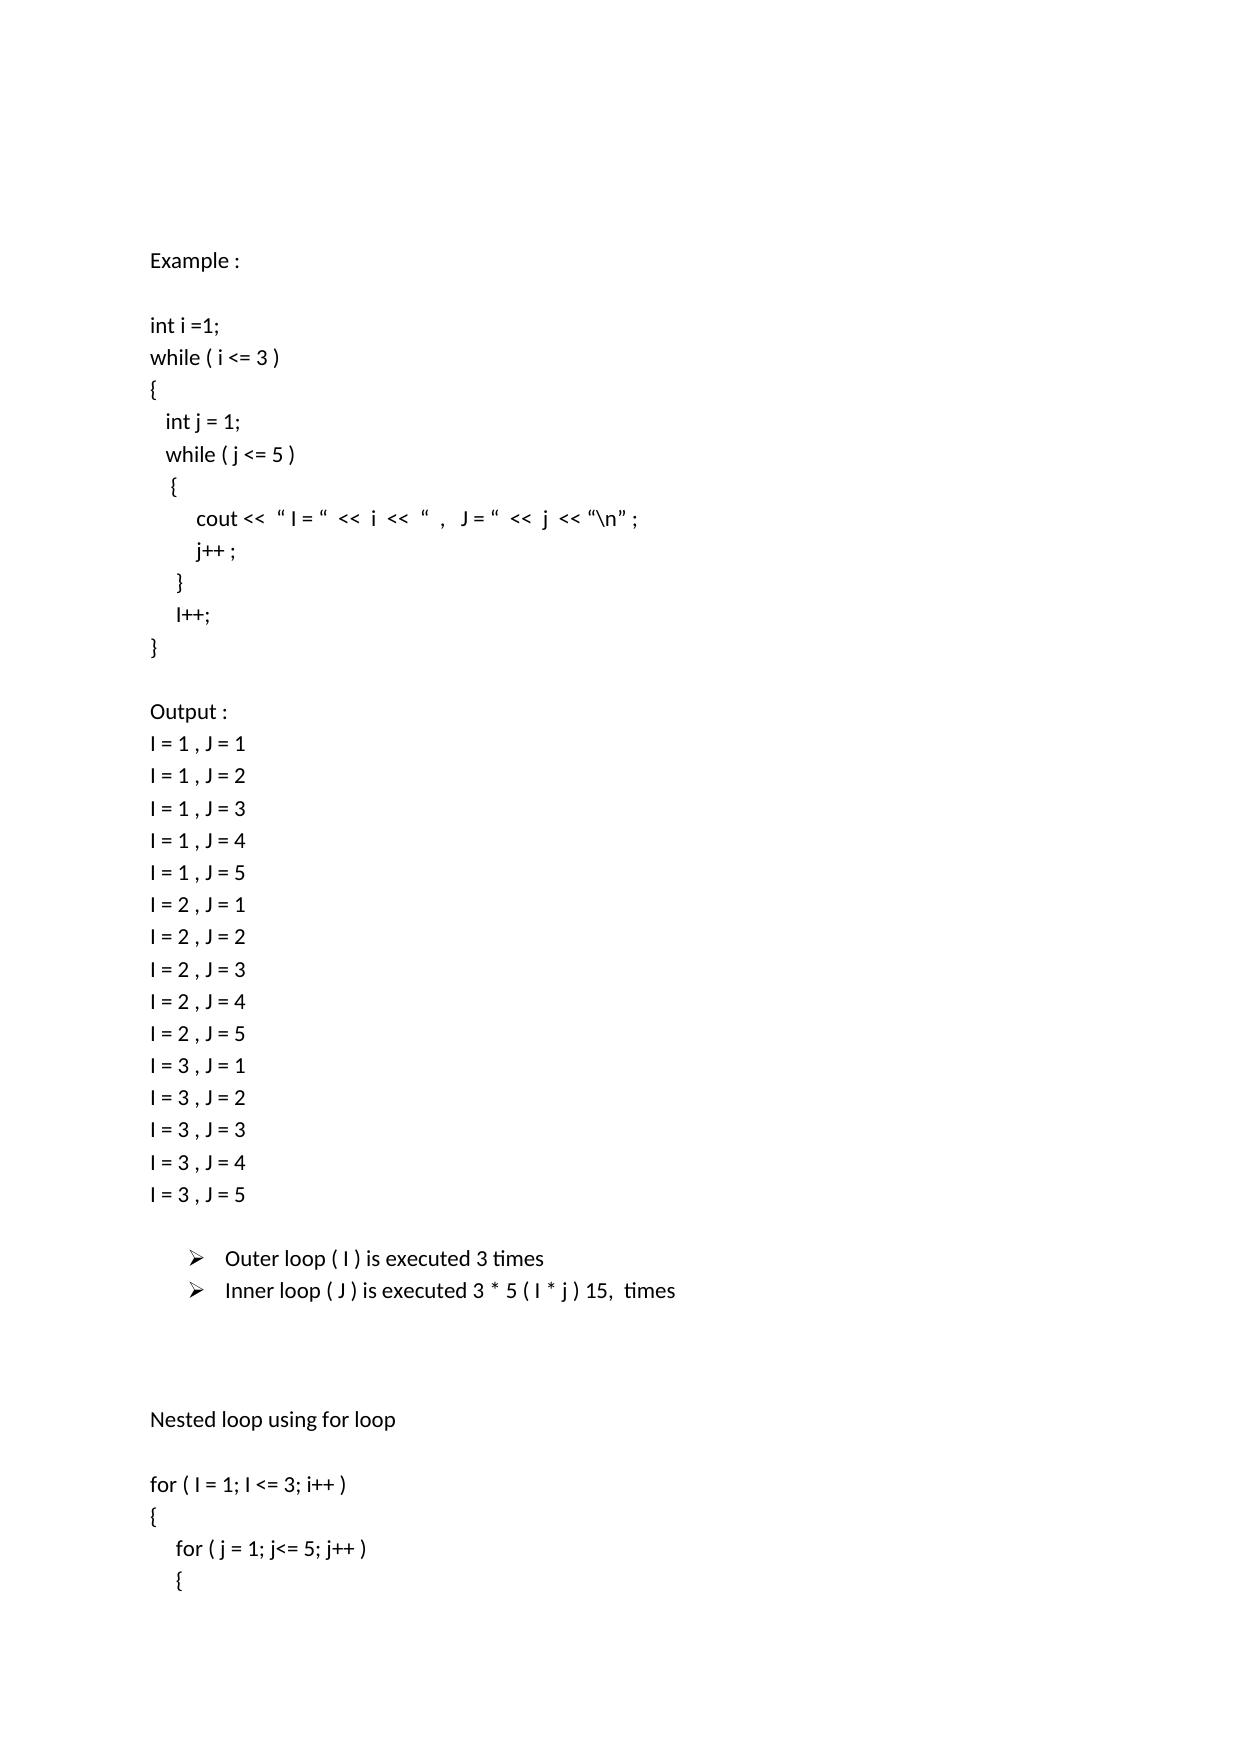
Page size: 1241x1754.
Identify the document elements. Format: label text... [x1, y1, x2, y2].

text I = 3 , J = 1 [150, 1051, 1090, 1079]
text I = 2 , J = 1 [150, 890, 1090, 918]
text { [150, 1566, 1090, 1594]
text I = 3 , J = 5 [150, 1180, 1090, 1208]
text I = 3 , J = 2 [150, 1083, 1090, 1111]
text while ( j <= 5 ) [150, 440, 1090, 468]
text } [150, 568, 1090, 596]
text I = 2 , J = 3 [150, 955, 1090, 983]
text { [150, 472, 1090, 500]
text for ( I = 1; I <= 3; i++ ) [150, 1470, 1090, 1498]
text I = 1 , J = 1 [150, 729, 1090, 757]
list Inner loop ( J ) is executed 3 * 5 ( I * j ) 15, times [187, 1277, 1090, 1304]
text { [150, 375, 1090, 403]
text cout << “ I = “ << i << “ , J = “ << j << “\n” ; [150, 504, 1090, 532]
text { [150, 1502, 1090, 1530]
text Example : [150, 247, 1090, 274]
text I = 3 , J = 4 [150, 1148, 1090, 1176]
text I++; [150, 601, 1090, 629]
text I = 2 , J = 5 [150, 1019, 1090, 1047]
text j++ ; [150, 536, 1090, 564]
text I = 1 , J = 3 [150, 794, 1090, 822]
text I = 3 , J = 3 [150, 1116, 1090, 1144]
text I = 1 , J = 4 [150, 826, 1090, 854]
text for ( j = 1; j<= 5; j++ ) [150, 1534, 1090, 1562]
text int i =1; [150, 311, 1090, 339]
text I = 1 , J = 5 [150, 858, 1090, 886]
text I = 2 , J = 2 [150, 922, 1090, 951]
text while ( i <= 3 ) [150, 343, 1090, 371]
text I = 2 , J = 4 [150, 987, 1090, 1015]
text Output : [150, 697, 1090, 725]
text I = 1 , J = 2 [150, 762, 1090, 789]
list Outer loop ( I ) is executed 3 times [187, 1244, 1090, 1272]
text } [150, 633, 1090, 661]
text Nested loop using for loop [150, 1405, 1090, 1433]
text int j = 1; [150, 407, 1090, 436]
